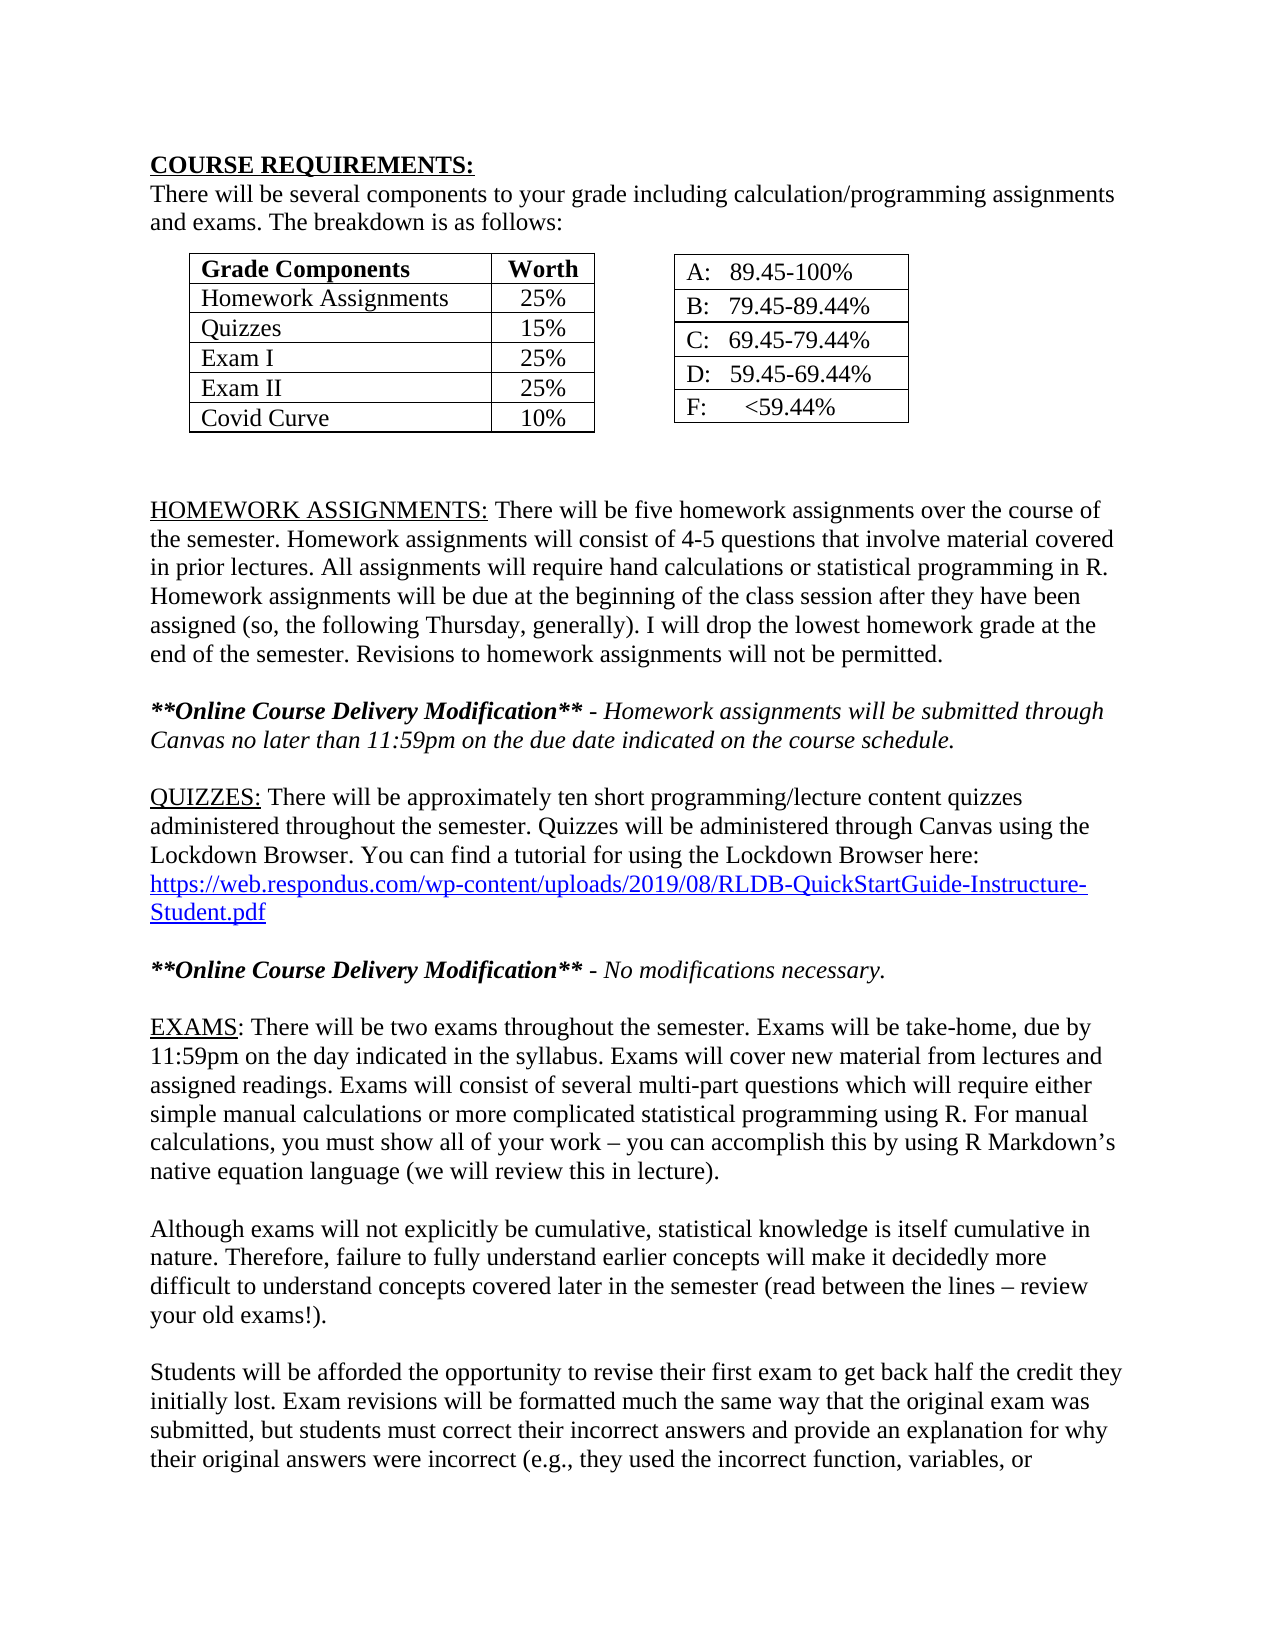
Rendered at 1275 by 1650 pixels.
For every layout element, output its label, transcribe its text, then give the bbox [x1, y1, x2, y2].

text COURSE REQUIREMENTS: [150, 150, 1125, 179]
text There will be several components to your grade including calculation/programming assignments and exams. The breakdown is as follows: [150, 179, 1125, 236]
table_cell C: 69.45-79.44% [675, 323, 908, 356]
table_cell Covid Curve [190, 403, 491, 431]
text Although exams will not explicitly be cumulative, statistical knowledge is itself cumulative in nature. Therefore, failure to fully understand earlier concepts will make it decidedly more difficult to understand concepts covered later in the semester (read between the lines – review your old exams!). [150, 1214, 1125, 1329]
table_cell 25% [492, 343, 594, 372]
table_cell Quizzes [190, 313, 491, 342]
table_cell Exam II [190, 373, 491, 402]
table_cell F: <59.44% [675, 390, 908, 422]
table_cell 25% [492, 373, 594, 402]
text QUIZZES: There will be approximately ten short programming/lecture content quizzes administered throughout the semester. Quizzes will be administered through Canvas using the Lockdown Browser. You can find a tutorial for using the Lockdown Browser here: https://web.respondus.com/wp-content/uploads/2019/08/RLDB-QuickStartGuide-Instructure-Student.pdf [150, 782, 1125, 926]
table_cell D: 59.45-69.44% [675, 357, 908, 389]
text **Online Course Delivery Modification** - No modifications necessary. [150, 955, 1125, 984]
text HOMEWORK ASSIGNMENTS: There will be five homework assignments over the course of the semester. Homework assignments will consist of 4-5 questions that involve material covered in prior lectures. All assignments will require hand calculations or statistical programming in R. Homework assignments will be due at the beginning of the class session after they have been assigned (so, the following Thursday, generally). I will drop the lowest homework grade at the end of the semester. Revisions to homework assignments will not be permitted. [150, 495, 1125, 667]
table_header A: 89.45-100% [675, 255, 908, 288]
table_header Grade Components [190, 254, 491, 282]
table_cell 25% [492, 284, 594, 312]
table_cell Exam I [190, 343, 491, 372]
table_cell 10% [492, 403, 594, 431]
table_header Worth [492, 254, 594, 282]
text **Online Course Delivery Modification** - Homework assignments will be submitted through Canvas no later than 11:59pm on the due date indicated on the course schedule. [150, 696, 1125, 754]
table_cell B: 79.45-89.44% [675, 290, 908, 321]
table_cell 15% [492, 313, 594, 342]
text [150, 1357, 1125, 1472]
table_cell Homework Assignments [190, 284, 491, 312]
text EXAMS: There will be two exams throughout the semester. Exams will be take-home, due by 11:59pm on the day indicated in the syllabus. Exams will cover new material from lectures and assigned readings. Exams will consist of several multi-part questions which will require either simple manual calculations or more complicated statistical programming using R. For manual calculations, you must show all of your work – you can accomplish this by using R Markdown’s native equation language (we will review this in lecture). [150, 1012, 1125, 1214]
